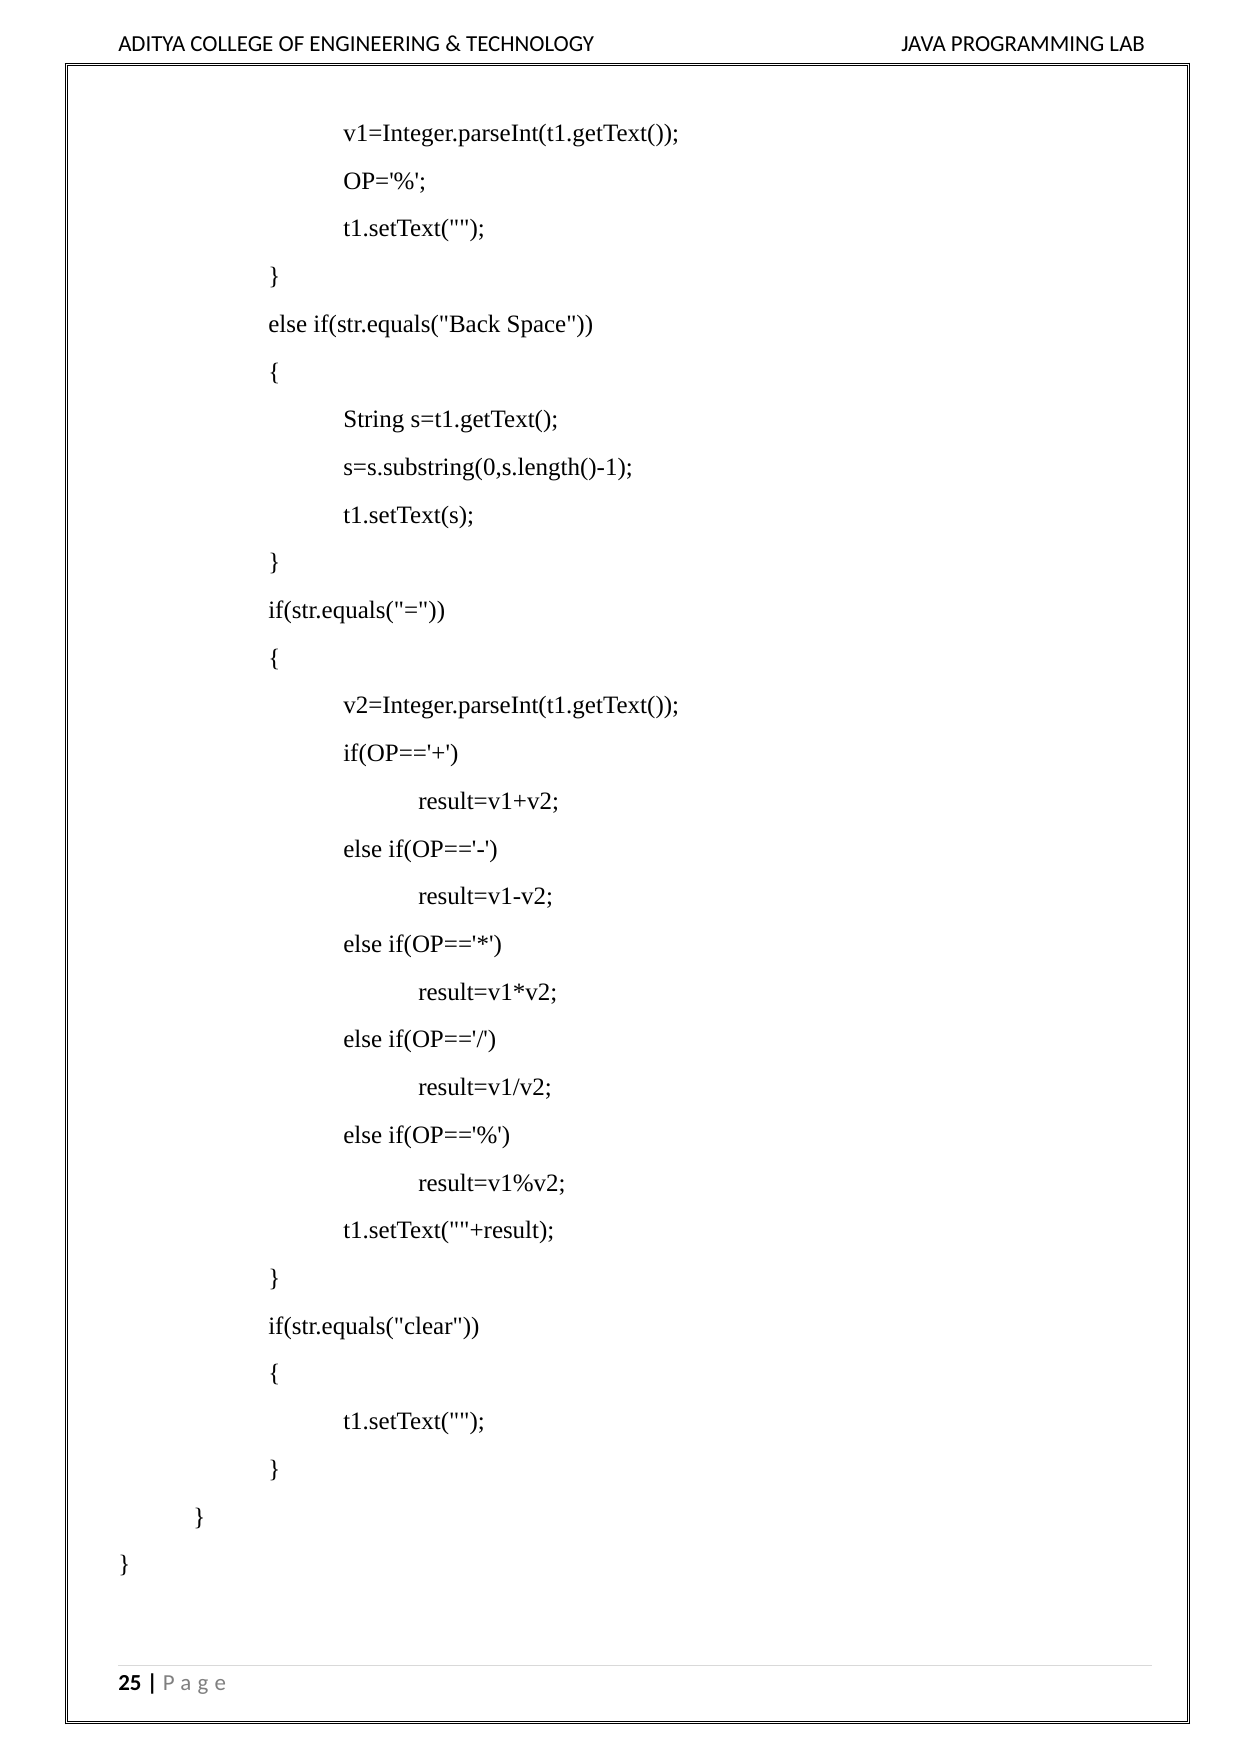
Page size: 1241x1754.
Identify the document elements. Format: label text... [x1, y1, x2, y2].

text { [118, 357, 1152, 385]
text } [118, 1549, 1152, 1578]
text else if(OP=='-') [118, 834, 1152, 862]
text t1.setText(""+result); [118, 1215, 1152, 1244]
text result=v1-v2; [118, 881, 1152, 910]
text result=v1%v2; [118, 1168, 1152, 1196]
text } [118, 261, 1152, 290]
text s=s.substring(0,s.length()-1); [118, 452, 1152, 481]
text else if(str.equals("Back Space")) [118, 309, 1152, 338]
text v2=Integer.parseInt(t1.getText()); [118, 691, 1152, 719]
text else if(OP=='*') [118, 929, 1152, 958]
text if(OP=='+') [118, 738, 1152, 767]
text } [118, 1502, 1152, 1530]
text v1=Integer.parseInt(t1.getText()); [118, 118, 1152, 147]
text else if(OP=='/') [118, 1024, 1152, 1053]
text String s=t1.getText(); [118, 404, 1152, 433]
text result=v1/v2; [118, 1072, 1152, 1101]
text { [118, 1358, 1152, 1387]
text result=v1+v2; [118, 786, 1152, 815]
text result=v1*v2; [118, 977, 1152, 1006]
text t1.setText(""); [118, 1406, 1152, 1435]
text t1.setText(s); [118, 500, 1152, 528]
text if(str.equals("clear")) [118, 1311, 1152, 1339]
text } [118, 1263, 1152, 1292]
text t1.setText(""); [118, 213, 1152, 242]
text } [118, 1454, 1152, 1483]
text OP='%'; [118, 166, 1152, 194]
text { [118, 643, 1152, 672]
text } [118, 547, 1152, 576]
text if(str.equals("=")) [118, 595, 1152, 624]
text else if(OP=='%') [118, 1120, 1152, 1149]
